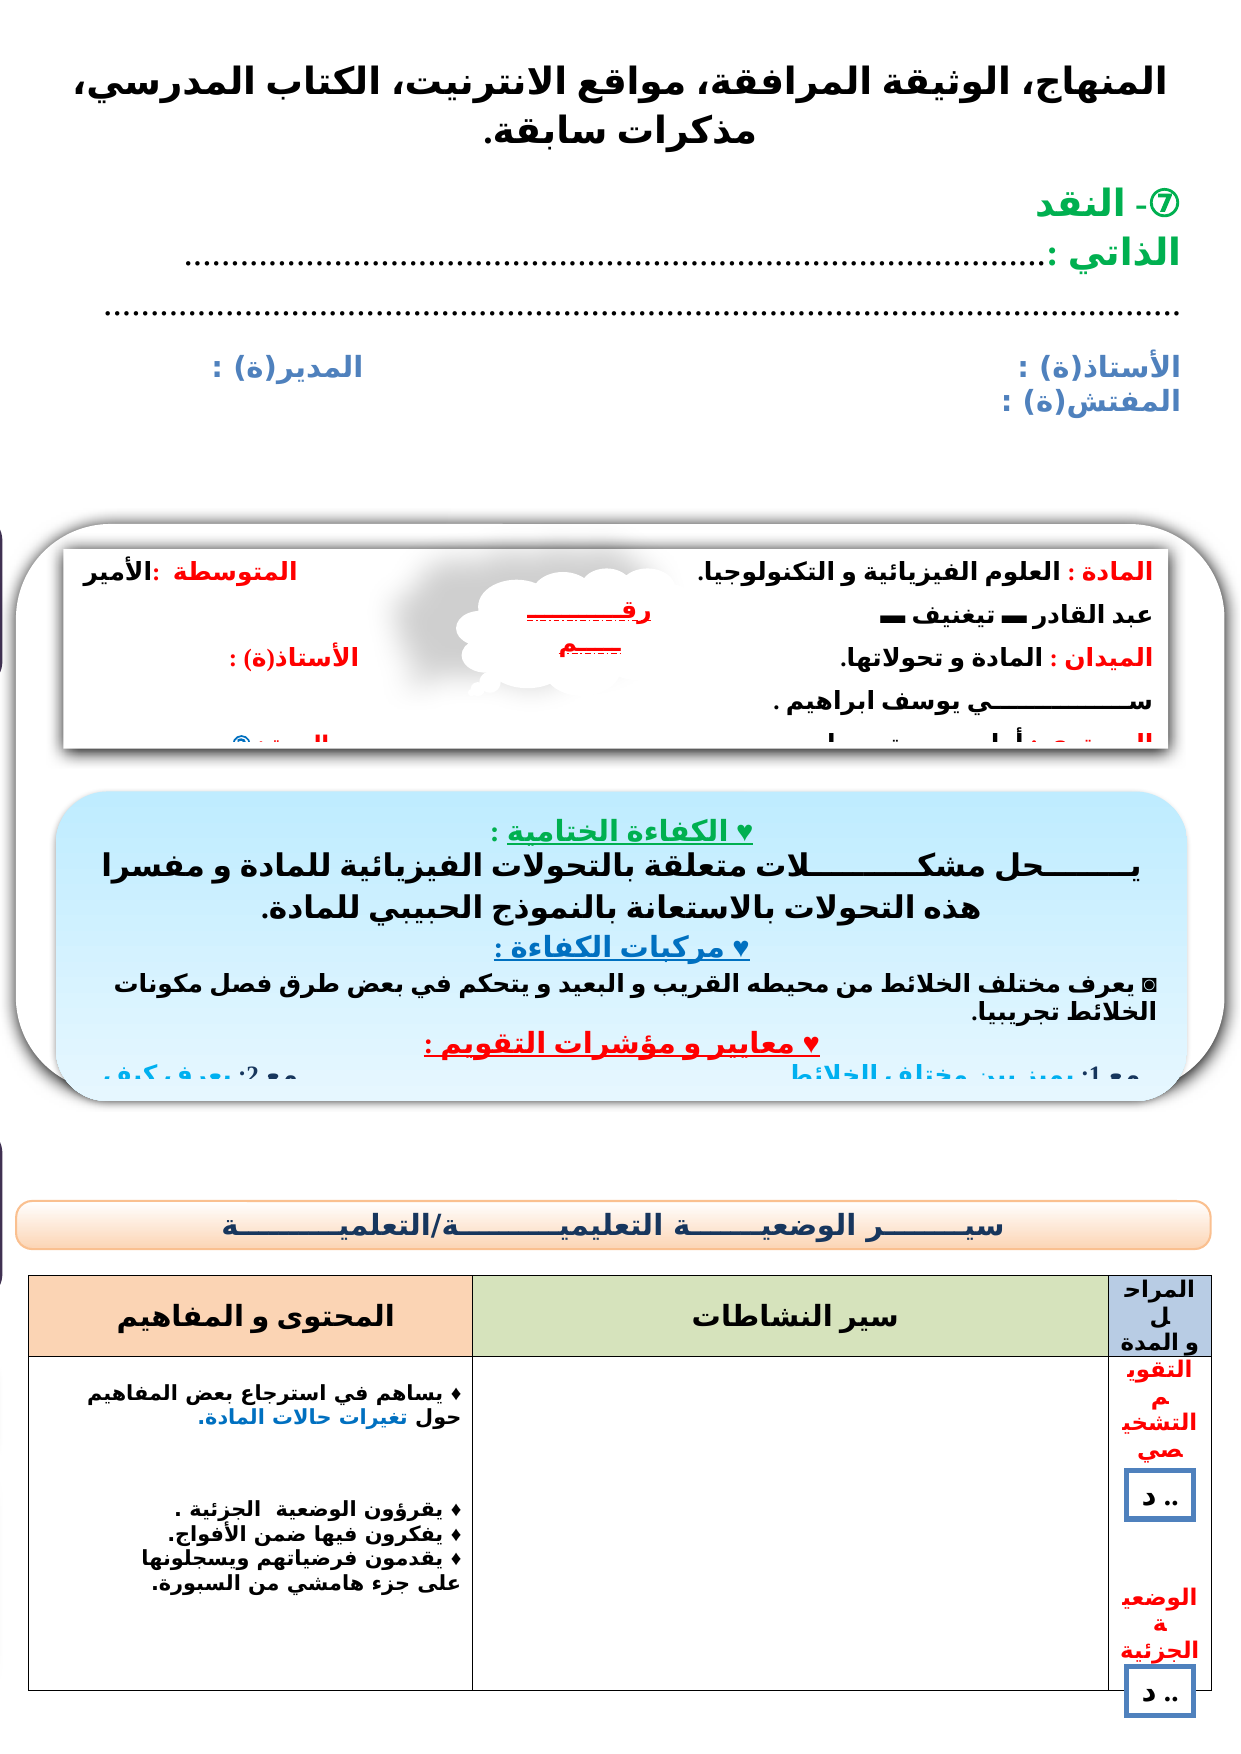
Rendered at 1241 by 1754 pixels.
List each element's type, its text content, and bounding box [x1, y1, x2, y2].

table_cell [29, 1357, 472, 1689]
table_header المراحل و المدة [1109, 1276, 1211, 1356]
table_header سير النشاطات [473, 1276, 1108, 1356]
text الأستاذ(ة) : المدير(ة) : المفتش(ة) : [59, 351, 1181, 419]
table_cell [473, 1357, 1108, 1689]
text المنهاج، الوثيقة المرافقة، مواقع الانترنيت، الكتاب المدرسي، مذكرات سابقة. [59, 59, 1181, 152]
text ................................................................................................................... [59, 280, 1181, 323]
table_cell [1109, 1357, 1211, 1689]
table_header المحتوى و المفاهيم [29, 1276, 472, 1356]
text ⑦- النقد الذاتي :............................................................................................ [59, 179, 1181, 274]
